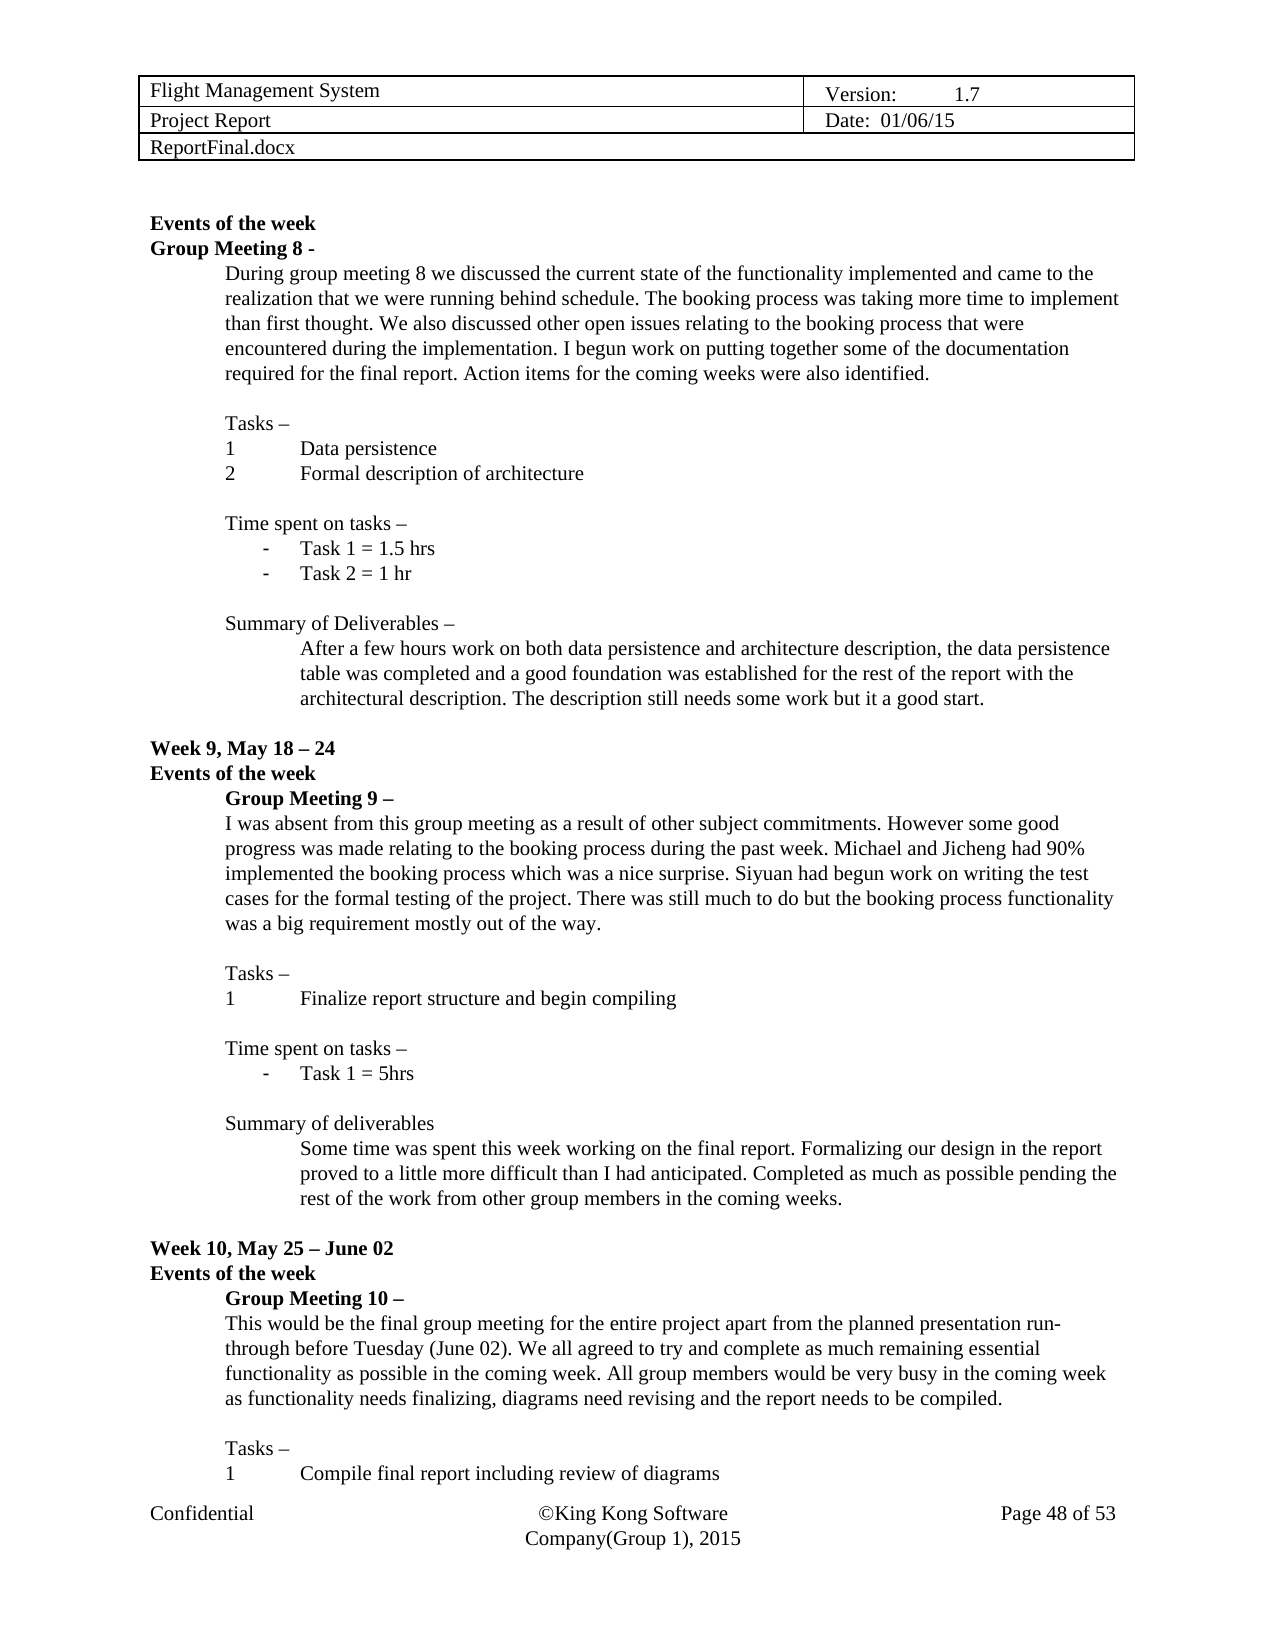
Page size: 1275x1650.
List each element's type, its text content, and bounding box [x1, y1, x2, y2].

text Group Meeting 8 - [150, 235, 1125, 260]
text Tasks – [225, 410, 1125, 435]
text During group meeting 8 we discussed the current state of the functionality implemented and came to the realization that we were running behind schedule. The booking process was taking more time to implement than first thought. We also discussed other open issues relating to the booking process that were encountered during the implementation. I begun work on putting together some of the documentation required for the final report. Action items for the coming weeks were also identified. [225, 260, 1125, 385]
text This would be the final group meeting for the entire project apart from the planned presentation run-through before Tuesday (June 02). We all agreed to try and complete as much remaining essential functionality as possible in the coming week. All group members would be very busy in the coming week as functionality needs finalizing, diagrams need revising and the report needs to be compiled. [225, 1310, 1125, 1410]
list Compile final report including review of diagrams [225, 1460, 1125, 1485]
list Task 1 = 1.5 hrs [262, 535, 1125, 560]
text Time spent on tasks – [225, 1035, 1125, 1060]
text After a few hours work on both data persistence and architecture description, the data persistence table was completed and a good foundation was established for the rest of the report with the architectural description. The description still needs some work but it a good start. [300, 635, 1125, 710]
text Group Meeting 10 – [150, 1285, 1125, 1310]
text Group Meeting 9 – [150, 785, 1125, 810]
text Events of the week [150, 1260, 1125, 1285]
text Time spent on tasks – [225, 510, 1125, 535]
text Summary of Deliverables – [225, 610, 1125, 635]
text Events of the week [150, 760, 1125, 785]
text I was absent from this group meeting as a result of other subject commitments. However some good progress was made relating to the booking process during the past week. Michael and Jicheng had 90% implemented the booking process which was a nice surprise. Siyuan had begun work on writing the test cases for the formal testing of the project. There was still much to do but the booking process functionality was a big requirement mostly out of the way. [225, 810, 1125, 935]
text Tasks – [225, 960, 1125, 985]
list Task 1 = 5hrs [262, 1060, 1125, 1085]
list Task 2 = 1 hr [262, 560, 1125, 585]
text Events of the week [150, 210, 1125, 235]
list Formal description of architecture [225, 460, 1125, 485]
text Some time was spent this week working on the final report. Formalizing our design in the report proved to a little more difficult than I had anticipated. Completed as much as possible pending the rest of the work from other group members in the coming weeks. [300, 1135, 1125, 1210]
text Summary of deliverables [225, 1110, 1125, 1135]
list Data persistence [225, 435, 1125, 460]
text Week 9, May 18 – 24 [150, 735, 1125, 760]
text Week 10, May 25 – June 02 [150, 1235, 1125, 1260]
list Finalize report structure and begin compiling [225, 985, 1125, 1010]
text Tasks – [225, 1435, 1125, 1460]
